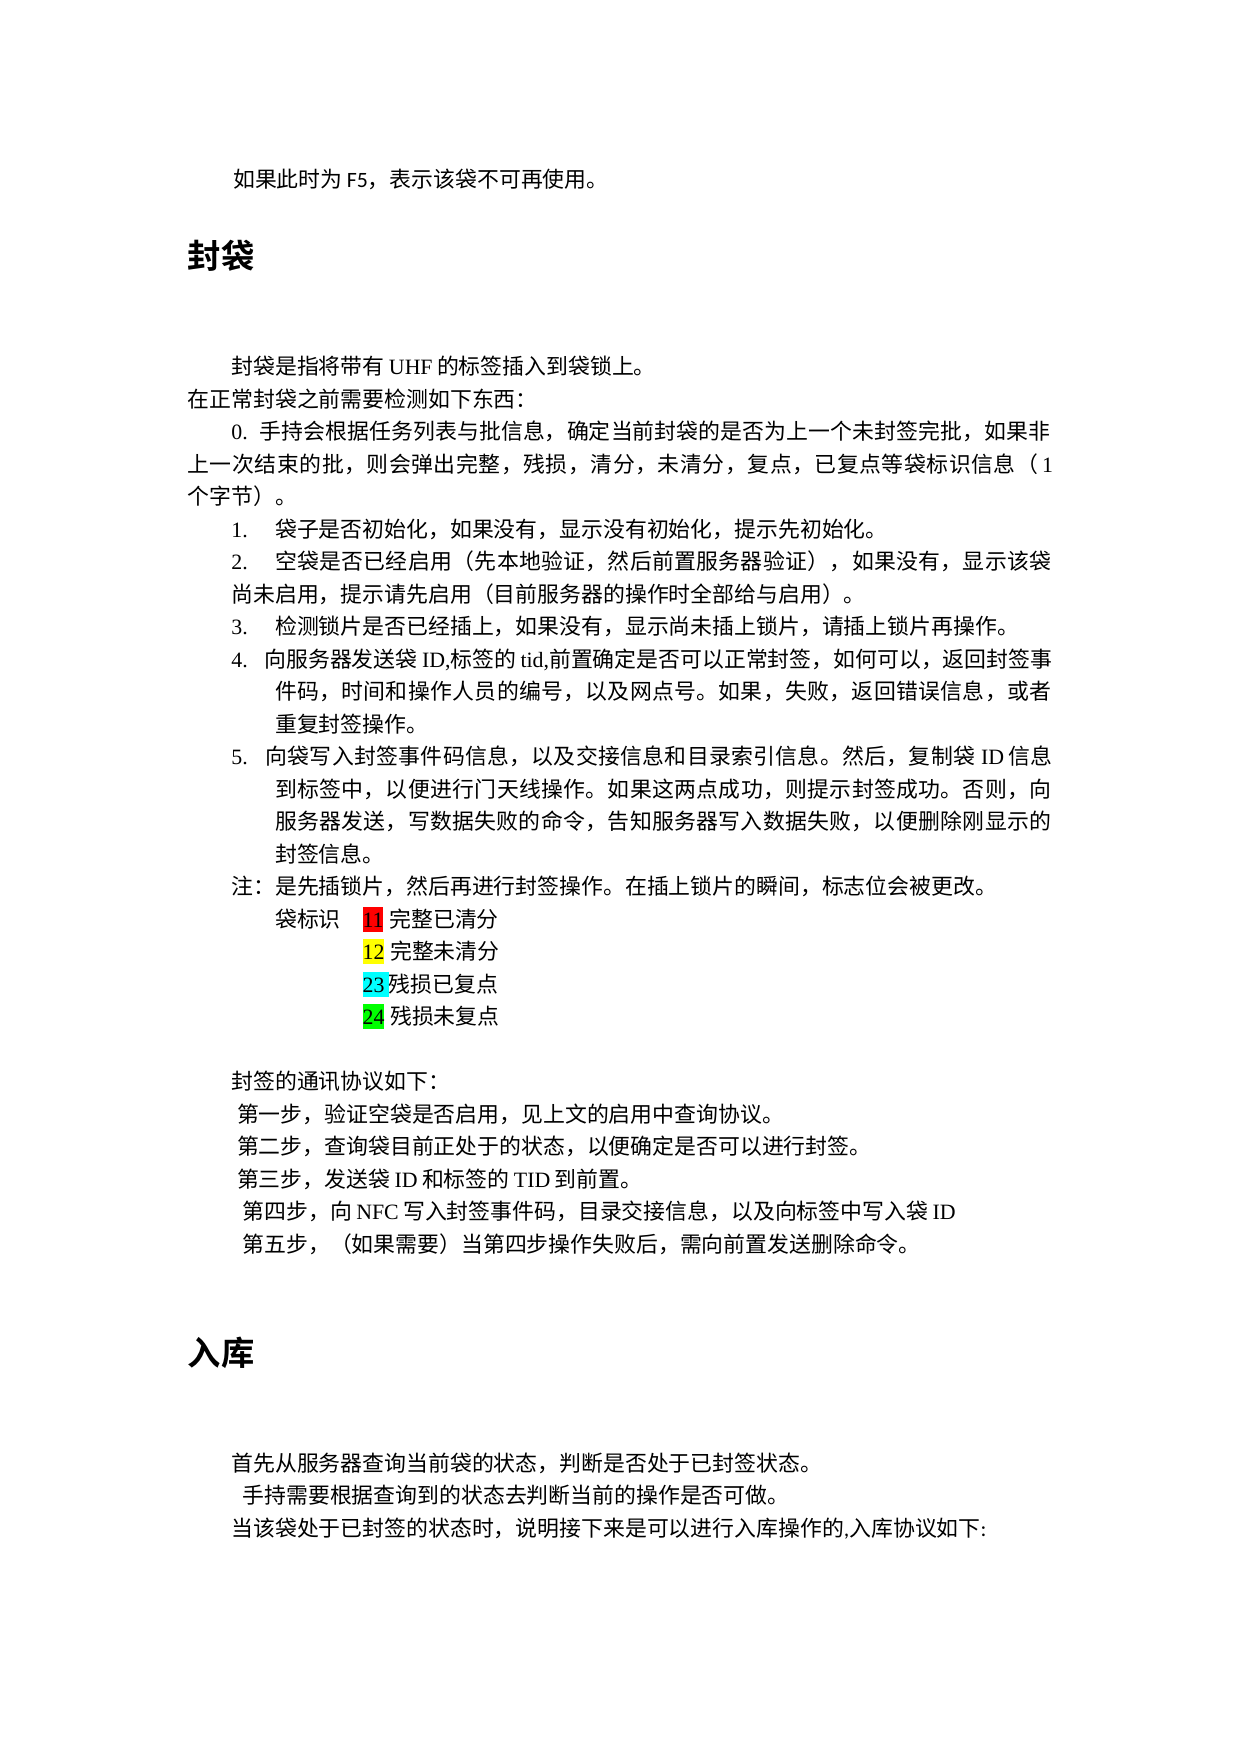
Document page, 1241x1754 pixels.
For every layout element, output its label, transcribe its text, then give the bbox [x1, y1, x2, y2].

text 在正常封袋之前需要检测如下东西： [187, 381, 1053, 414]
text 注：是先插锁片，然后再进行封签操作。在插上锁片的瞬间，标志位会被更改。 [231, 869, 1053, 901]
text 1. 袋子是否初始化，如果没有，显示没有初始化，提示先初始化。 [231, 511, 1053, 544]
text 第二步，查询袋目前正处于的状态，以便确定是否可以进行封签。 [231, 1129, 1053, 1161]
text 首先从服务器查询当前袋的状态，判断是否处于已封签状态。 [187, 1446, 1053, 1478]
text 如果此时为F5，表示该袋不可再使用。 [187, 162, 1053, 194]
text 手持需要根据查询到的状态去判断当前的操作是否可做。 [187, 1478, 1053, 1511]
text 第一步，验证空袋是否启用，见上文的启用中查询协议。 [231, 1096, 1053, 1129]
text 当该袋处于已封签的状态时，说明接下来是可以进行入库操作的,入库协议如下: [187, 1511, 1053, 1543]
text 3. 检测锁片是否已经插上，如果没有，显示尚未插上锁片，请插上锁片再操作。 [231, 609, 1053, 641]
text 0. 手持会根据任务列表与批信息，确定当前封袋的是否为上一个未封签完批，如果非上一次结束的批，则会弹出完整，残损，清分，未清分，复点，已复点等袋标识信息（1个字节）。 [187, 414, 1053, 511]
text 第三步，发送袋ID和标签的TID到前置。 [231, 1161, 1053, 1194]
text 封签的通讯协议如下： [231, 1064, 1053, 1096]
text 2. 空袋是否已经启用（先本地验证，然后前置服务器验证），如果没有，显示该袋尚未启用，提示请先启用（目前服务器的操作时全部给与启用）。 [231, 544, 1053, 609]
subtitle 封袋 [187, 222, 1053, 287]
text 4. 向服务器发送袋ID,标签的tid,前置确定是否可以正常封签，如何可以，返回封签事件码，时间和操作人员的编号，以及网点号。如果，失败，返回错误信息，或者重复封签操作。 [231, 641, 1053, 739]
text 袋标识 11 完整已清分 [231, 901, 1053, 934]
text 第四步，向NFC写入封签事件码，目录交接信息，以及向标签中写入袋ID [231, 1194, 1053, 1226]
text 第五步，（如果需要）当第四步操作失败后，需向前置发送删除命令。 [231, 1226, 1053, 1259]
text 封袋是指将带有UHF的标签插入到袋锁上。 [187, 349, 1053, 381]
subtitle 入库 [187, 1318, 1053, 1383]
text 24 残损未复点 [231, 999, 1053, 1031]
text 23残损已复点 [231, 966, 1053, 999]
text 12 完整未清分 [231, 934, 1053, 966]
text 5. 向袋写入封签事件码信息，以及交接信息和目录索引信息。然后，复制袋ID信息到标签中，以便进行门天线操作。如果这两点成功，则提示封签成功。否则，向服务器发送，写数据失败的命令，告知服务器写入数据失败，以便删除刚显示的封签信息。 [231, 739, 1053, 869]
